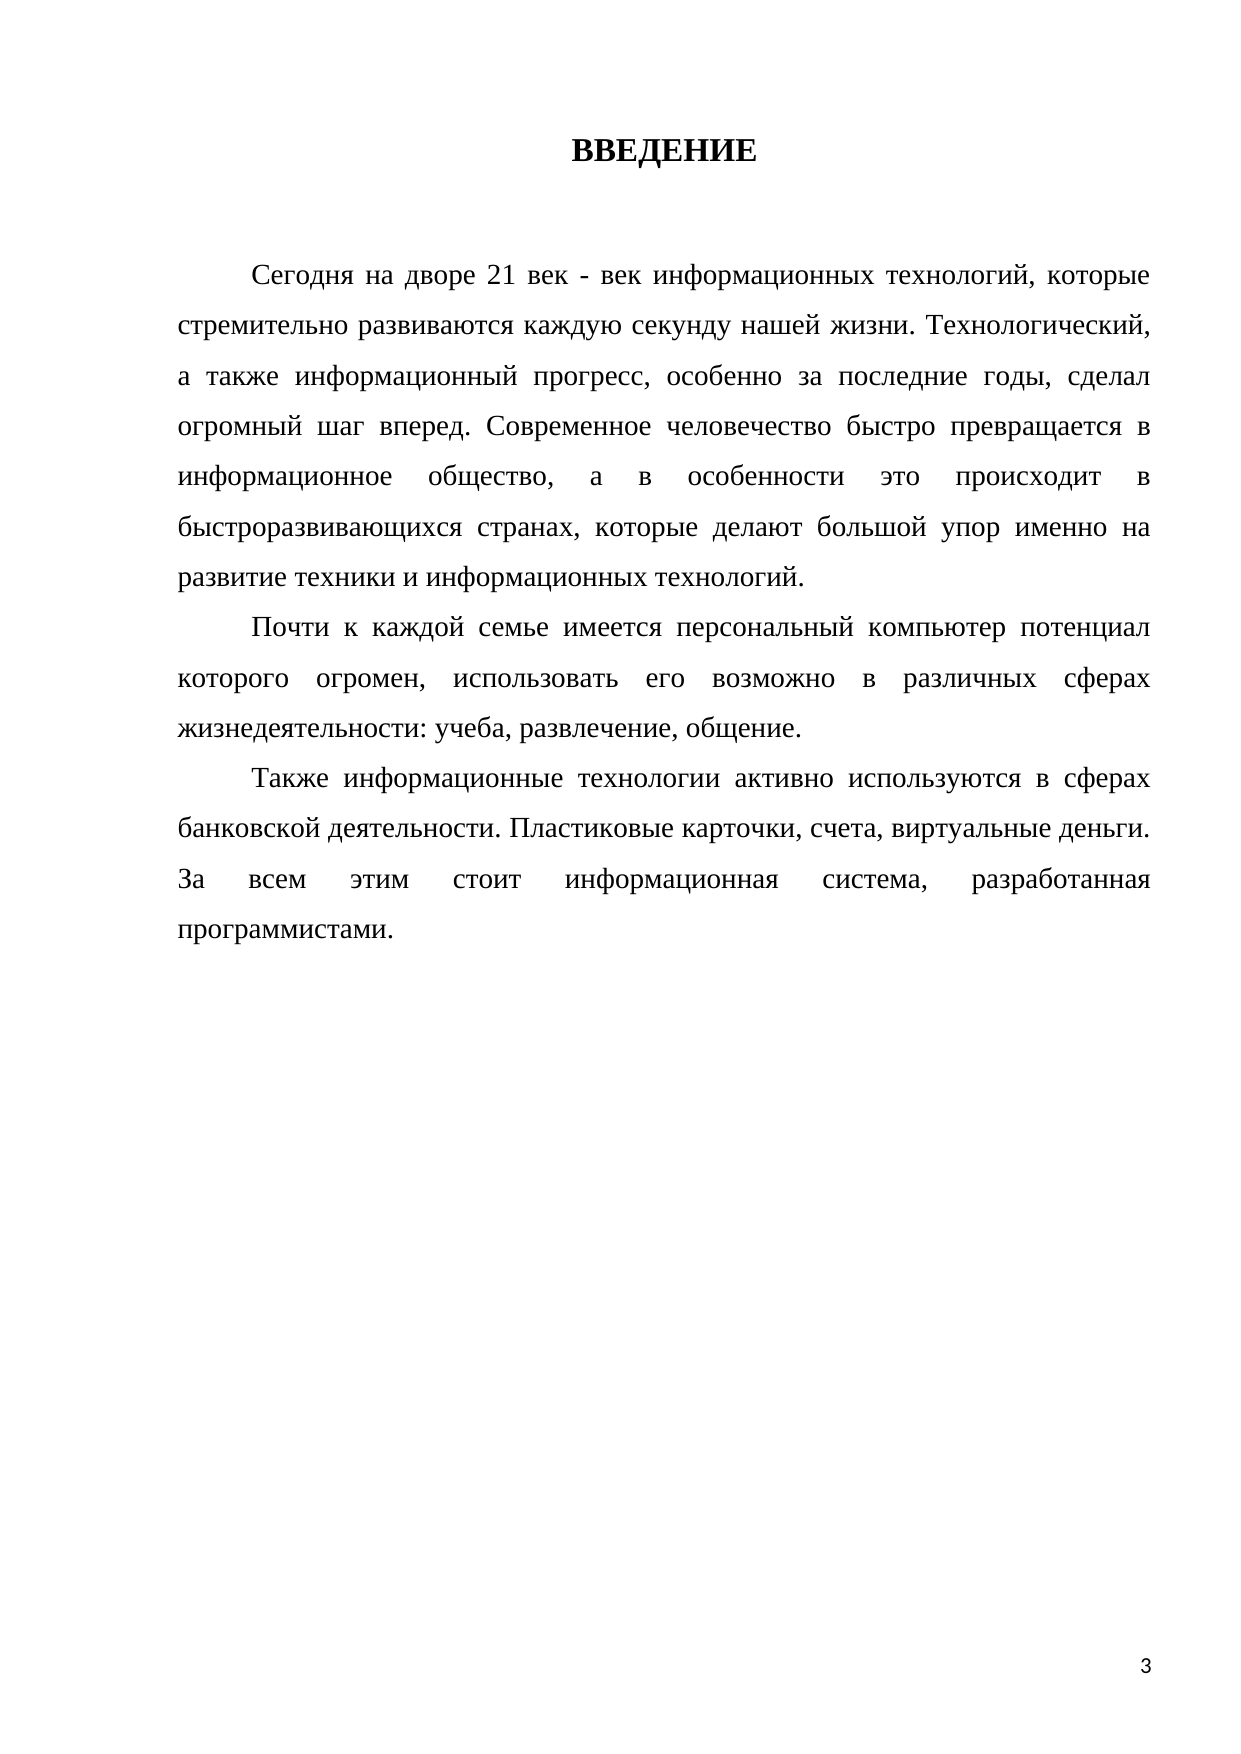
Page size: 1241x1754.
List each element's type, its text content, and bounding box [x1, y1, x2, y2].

subtitle ВВЕДЕНИЕ [171, 124, 1158, 175]
text Также информационные технологии активно используются в сферах банковской деятельности. Пластиковые карточки, счета, виртуальные деньги. За всем этим стоит информационная система, разработанная программистами. [177, 760, 1152, 945]
text Сегодня на дворе 21 век - век информационных технологий, которые стремительно развиваются каждую секунду нашей жизни. Технологический, а также информационный прогресс, особенно за последние годы, сделал огромный шаг вперед. Современное человечество быстро превращается в информационное общество, а в особенности это происходит в быстроразвивающихся странах, которые делают большой упор именно на развитие техники и информационных технологий. [177, 257, 1152, 593]
text Почти к каждой семье имеется персональный компьютер потенциал которого огромен, использовать его возможно в различных сферах жизнедеятельности: учеба, развлечение, общение. [177, 609, 1152, 743]
